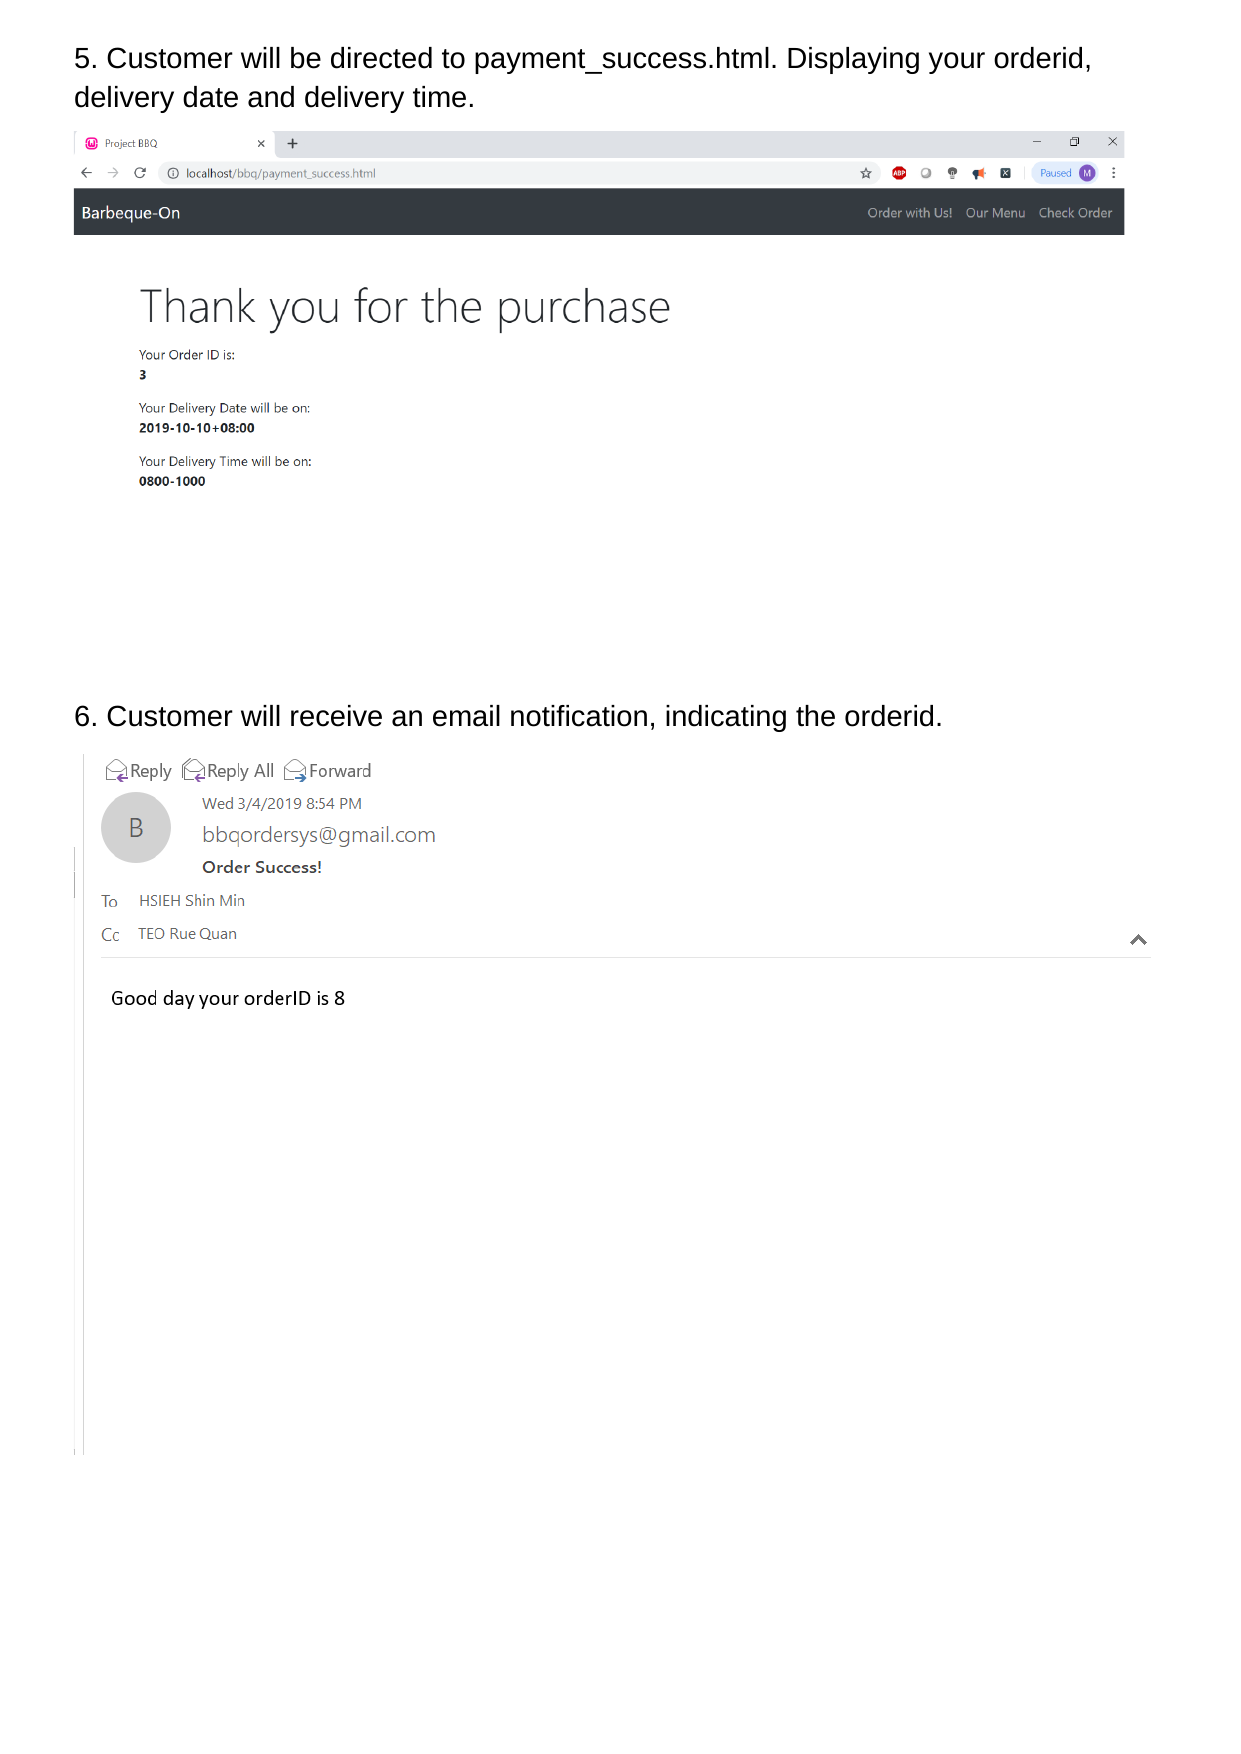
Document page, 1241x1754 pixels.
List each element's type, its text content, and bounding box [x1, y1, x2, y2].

picture [73, 750, 1152, 1455]
picture [73, 131, 1125, 683]
text 5. Customer will be directed to payment_success.html. Displaying your orderid, delivery date and delivery time. [74, 41, 1151, 113]
text 6. Customer will receive an email notification, indicating the orderid. [74, 699, 1151, 733]
